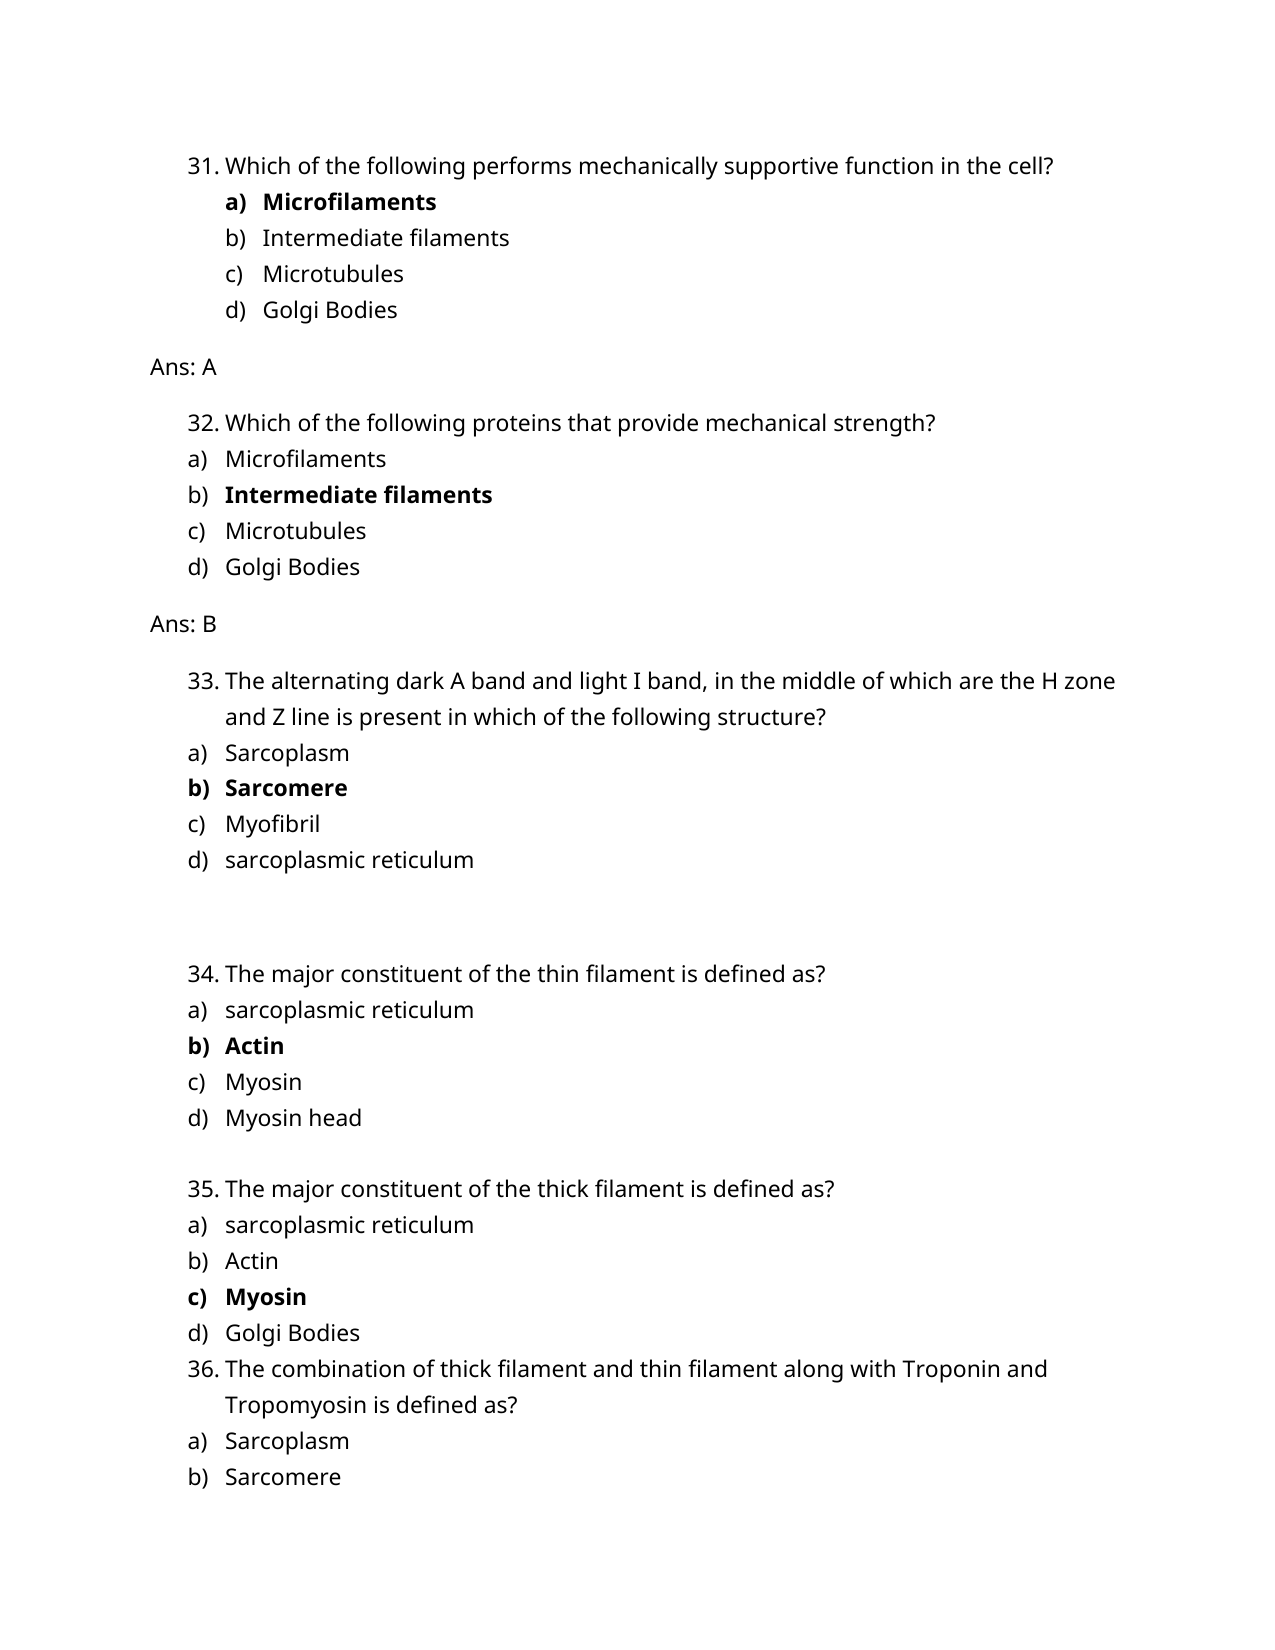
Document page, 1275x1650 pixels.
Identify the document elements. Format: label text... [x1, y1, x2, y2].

list Golgi Bodies [187, 1317, 1125, 1348]
list Golgi Bodies [187, 551, 1125, 582]
list Intermediate filaments [187, 479, 1125, 510]
list Microfilaments [225, 186, 1125, 217]
list Which of the following proteins that provide mechanical strength? [187, 407, 1125, 438]
list Sarcomere [187, 772, 1125, 804]
list sarcoplasmic reticulum [187, 1209, 1125, 1241]
list sarcoplasmic reticulum [187, 994, 1125, 1025]
list sarcoplasmic reticulum [187, 844, 1125, 876]
list The combination of thick filament and thin filament along with Troponin and Tropomyosin is defined as? [187, 1353, 1125, 1420]
list Myofibril [187, 808, 1125, 839]
list Actin [187, 1030, 1125, 1061]
list Which of the following performs mechanically supportive function in the cell? [187, 150, 1125, 181]
list The alternating dark A band and light I band, in the middle of which are the H zone and Z line is present in which of the following structure? [187, 664, 1125, 732]
list Golgi Bodies [225, 294, 1125, 325]
list Myosin head [187, 1102, 1125, 1133]
text Ans: B [150, 608, 1125, 639]
list Microtubules [225, 258, 1125, 289]
list The major constituent of the thick filament is defined as? [187, 1173, 1125, 1205]
list Microtubules [187, 515, 1125, 546]
list Sarcomere [187, 1461, 1125, 1492]
list Actin [187, 1245, 1125, 1277]
list Myosin [187, 1066, 1125, 1097]
list Microfilaments [187, 443, 1125, 474]
list Myosin [187, 1281, 1125, 1312]
list Intermediate filaments [225, 222, 1125, 253]
list Sarcoplasm [187, 1425, 1125, 1456]
list Sarcoplasm [187, 736, 1125, 768]
text Ans: A [150, 351, 1125, 382]
list The major constituent of the thin filament is defined as? [187, 958, 1125, 989]
